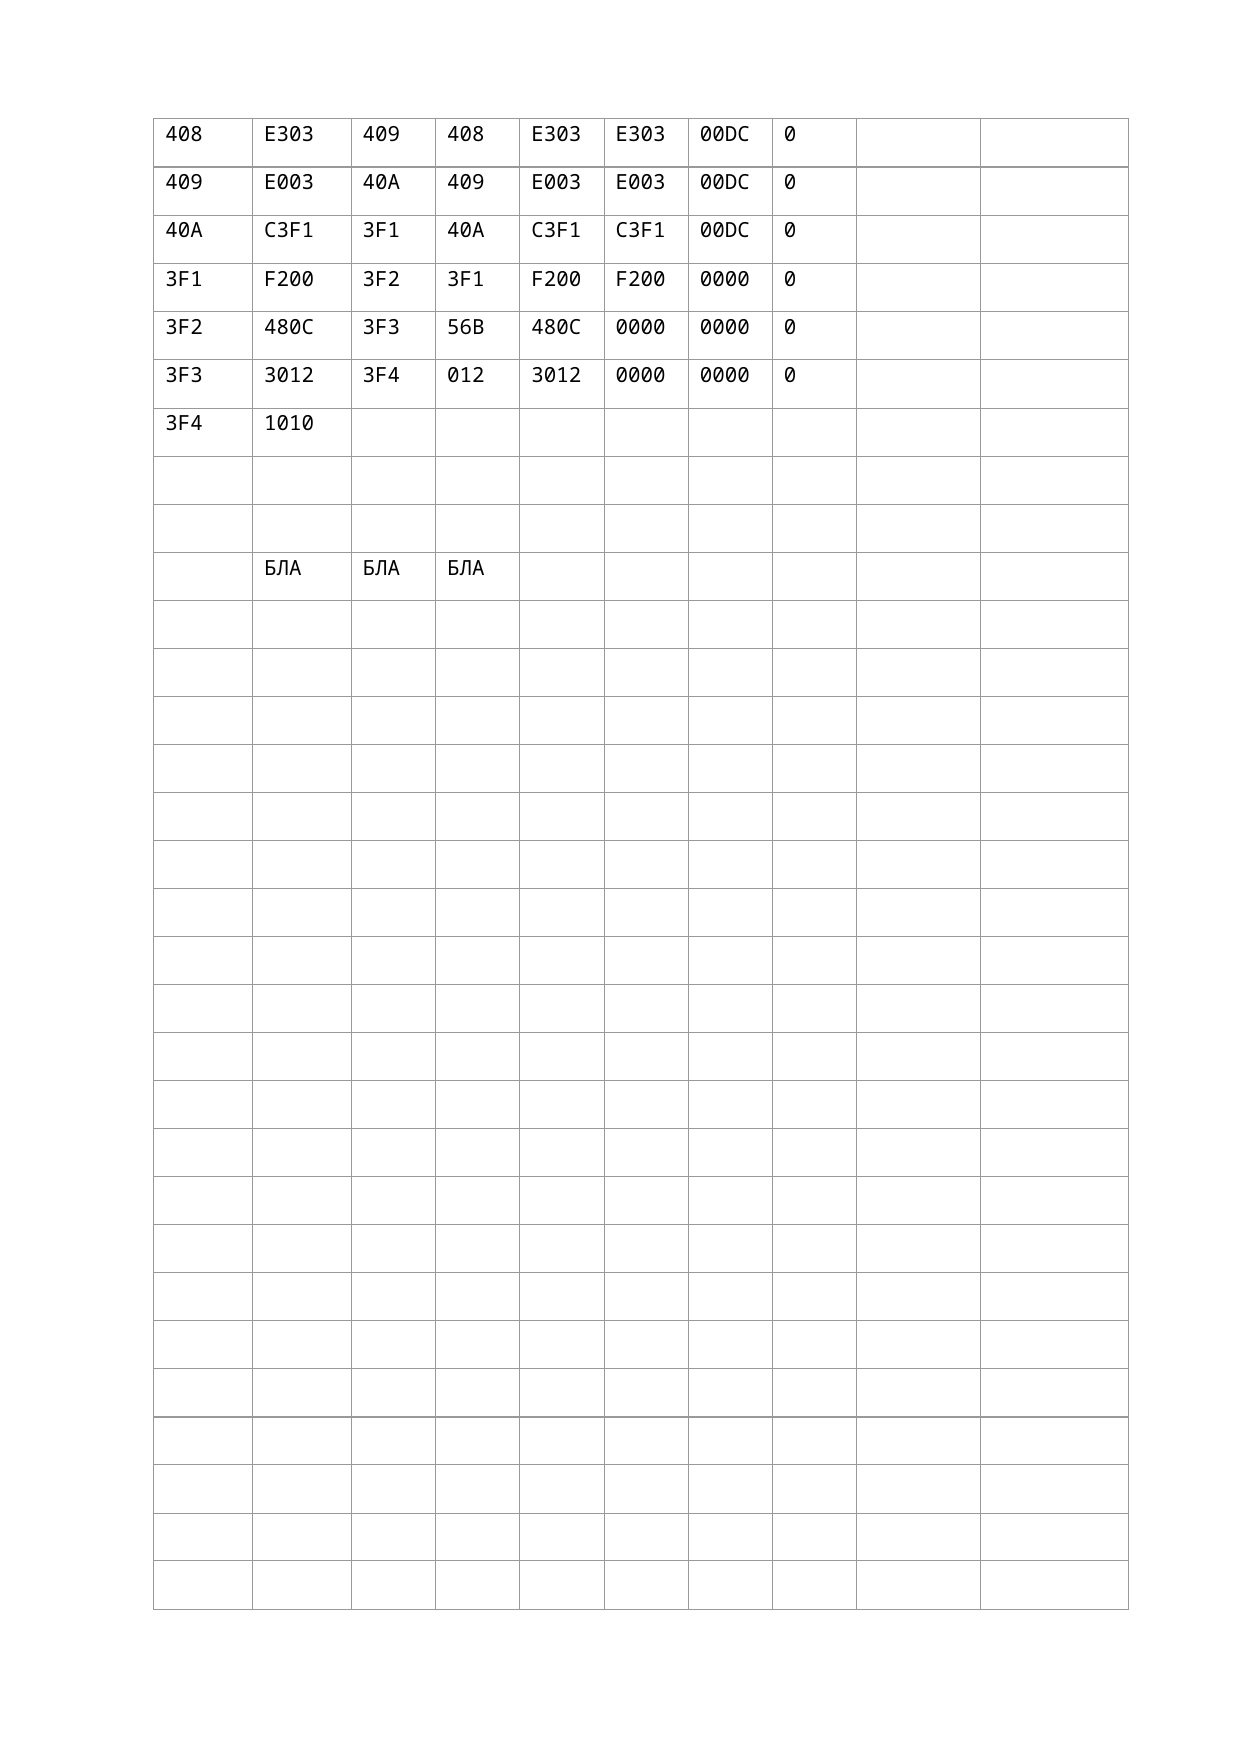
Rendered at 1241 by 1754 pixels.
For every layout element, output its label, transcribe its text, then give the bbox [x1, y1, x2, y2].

table_cell [773, 937, 856, 984]
table_cell [436, 409, 519, 456]
table_cell [520, 1081, 604, 1128]
table_cell [689, 1273, 772, 1320]
table_cell [605, 1129, 688, 1176]
table_cell 0000 [689, 312, 772, 359]
table_cell [689, 1561, 772, 1608]
table_cell [253, 1177, 351, 1224]
table_cell C3F1 [605, 216, 688, 263]
table_cell [981, 649, 1128, 696]
table_cell [857, 937, 980, 984]
table_cell [689, 505, 772, 552]
table_cell БЛА [352, 553, 435, 600]
table_cell [689, 409, 772, 456]
table_cell E303 [253, 119, 351, 166]
table_cell [605, 457, 688, 504]
table_cell [857, 168, 980, 214]
table_cell [436, 793, 519, 840]
table_cell [773, 697, 856, 744]
table_cell [981, 119, 1128, 166]
table_cell [436, 937, 519, 984]
table_cell [773, 1177, 856, 1224]
table_cell [253, 457, 351, 504]
table_cell [981, 264, 1128, 311]
table_cell [857, 216, 980, 263]
table_cell 409 [154, 168, 252, 214]
table_cell [689, 937, 772, 984]
table_cell [981, 697, 1128, 744]
table_cell [857, 889, 980, 936]
table_cell [520, 505, 604, 552]
table_cell 40A [154, 216, 252, 263]
table_cell [154, 793, 252, 840]
table_cell [154, 601, 252, 648]
table_cell 0000 [689, 264, 772, 311]
table_cell [981, 1225, 1128, 1272]
table_cell [689, 1225, 772, 1272]
table_cell [436, 841, 519, 888]
table_cell [352, 745, 435, 792]
table_cell [773, 793, 856, 840]
table_cell 0000 [605, 360, 688, 407]
table_cell [154, 1177, 252, 1224]
table_cell [352, 1418, 435, 1464]
table_cell [857, 793, 980, 840]
table_cell [154, 1081, 252, 1128]
table_cell [981, 505, 1128, 552]
table_cell 40A [352, 168, 435, 214]
table_cell [981, 1465, 1128, 1512]
table_cell [520, 1177, 604, 1224]
table_cell 3F1 [154, 264, 252, 311]
table_cell [253, 1561, 351, 1608]
table_cell [689, 553, 772, 600]
table_cell [436, 1129, 519, 1176]
table_cell [154, 1225, 252, 1272]
table_cell [352, 1561, 435, 1608]
table_cell [857, 1129, 980, 1176]
table_cell [520, 457, 604, 504]
table_cell 00DC [689, 216, 772, 263]
table_cell [253, 697, 351, 744]
table_cell [154, 553, 252, 600]
table_cell [605, 553, 688, 600]
table_cell [253, 889, 351, 936]
table_cell [253, 505, 351, 552]
table_cell [981, 1561, 1128, 1608]
table_cell [981, 985, 1128, 1032]
table_cell [981, 553, 1128, 600]
table_cell [981, 1081, 1128, 1128]
table_cell [605, 1033, 688, 1080]
table_cell [605, 1465, 688, 1512]
table_cell [520, 553, 604, 600]
table_cell [605, 601, 688, 648]
table_cell [352, 1081, 435, 1128]
table_cell [605, 937, 688, 984]
table_cell [520, 601, 604, 648]
table_cell [253, 1369, 351, 1416]
table_cell [857, 409, 980, 456]
table_cell F200 [605, 264, 688, 311]
table_cell 56B [436, 312, 519, 359]
table_cell [520, 889, 604, 936]
table_cell [605, 1561, 688, 1608]
table_cell [253, 1033, 351, 1080]
table_cell [773, 505, 856, 552]
table_cell [520, 1321, 604, 1368]
table_cell [253, 841, 351, 888]
table_cell [352, 409, 435, 456]
table_cell [520, 937, 604, 984]
table_cell [773, 1369, 856, 1416]
table_cell [520, 1514, 604, 1560]
table_cell [154, 505, 252, 552]
table_cell 012 [436, 360, 519, 407]
table_cell [857, 745, 980, 792]
table_cell [773, 1561, 856, 1608]
table_cell [981, 1129, 1128, 1176]
table_cell 408 [436, 119, 519, 166]
table_cell [857, 505, 980, 552]
table_cell [520, 649, 604, 696]
table_cell [689, 601, 772, 648]
table_cell 00DC [689, 168, 772, 214]
table_cell [689, 985, 772, 1032]
table_cell [689, 697, 772, 744]
table_cell [857, 1177, 980, 1224]
table_cell [981, 889, 1128, 936]
table_cell [981, 1369, 1128, 1416]
table_cell [352, 1514, 435, 1560]
table_cell [154, 1129, 252, 1176]
table_cell [605, 1225, 688, 1272]
table_cell [154, 985, 252, 1032]
table_cell [352, 1465, 435, 1512]
table_cell [605, 1321, 688, 1368]
table_cell [436, 1273, 519, 1320]
table_cell 3F3 [352, 312, 435, 359]
table_cell [773, 409, 856, 456]
table_cell [436, 601, 519, 648]
table_cell 0 [773, 216, 856, 263]
table_cell [773, 1465, 856, 1512]
table_cell [253, 649, 351, 696]
table_cell [352, 1129, 435, 1176]
table_cell [981, 1514, 1128, 1560]
table_cell E303 [605, 119, 688, 166]
table_cell 3F2 [352, 264, 435, 311]
table_cell [857, 1081, 980, 1128]
table_cell 408 [154, 119, 252, 166]
table_cell [352, 937, 435, 984]
table_cell [981, 1033, 1128, 1080]
table_cell [605, 505, 688, 552]
table_cell [436, 1033, 519, 1080]
table_cell [436, 1369, 519, 1416]
table_cell [605, 409, 688, 456]
table_cell [605, 1273, 688, 1320]
table_cell [520, 1033, 604, 1080]
table_cell [352, 793, 435, 840]
table_cell [689, 649, 772, 696]
table_cell [773, 1081, 856, 1128]
table_cell [981, 312, 1128, 359]
table_cell E003 [605, 168, 688, 214]
table_cell 3012 [253, 360, 351, 407]
table_cell [436, 1225, 519, 1272]
table_cell [857, 1225, 980, 1272]
table_cell [605, 745, 688, 792]
table_cell [857, 1321, 980, 1368]
table_cell [154, 1033, 252, 1080]
table_cell [773, 457, 856, 504]
table_cell 00DC [689, 119, 772, 166]
table_cell [981, 409, 1128, 456]
table_cell [605, 841, 688, 888]
table_cell [253, 793, 351, 840]
table_cell [520, 1465, 604, 1512]
table_cell 3F1 [352, 216, 435, 263]
table_cell [773, 1321, 856, 1368]
table_cell [352, 697, 435, 744]
table_cell [773, 553, 856, 600]
table_cell [436, 1561, 519, 1608]
table_cell 409 [352, 119, 435, 166]
table_cell [154, 457, 252, 504]
table_cell [857, 601, 980, 648]
table_cell [857, 649, 980, 696]
table_cell [857, 1465, 980, 1512]
table_cell [605, 1177, 688, 1224]
table_cell [352, 1273, 435, 1320]
table_cell [352, 985, 435, 1032]
table_cell [436, 697, 519, 744]
table_cell [154, 1369, 252, 1416]
table_cell [773, 1225, 856, 1272]
table_cell [981, 1418, 1128, 1464]
table_cell 0 [773, 119, 856, 166]
table_cell 3F4 [352, 360, 435, 407]
table_cell [154, 1418, 252, 1464]
table_cell [253, 1081, 351, 1128]
table_cell 0 [773, 360, 856, 407]
table_cell [352, 1321, 435, 1368]
table_cell [689, 793, 772, 840]
table_cell [689, 1465, 772, 1512]
table_cell [773, 889, 856, 936]
table_cell [436, 457, 519, 504]
table_cell [253, 1225, 351, 1272]
table_cell 3012 [520, 360, 604, 407]
table_cell [857, 360, 980, 407]
table_cell [253, 1418, 351, 1464]
table_cell [253, 745, 351, 792]
table_cell [773, 601, 856, 648]
table_cell [857, 1273, 980, 1320]
table_cell [773, 649, 856, 696]
table_cell 409 [436, 168, 519, 214]
table_cell [981, 168, 1128, 214]
table_cell [154, 1273, 252, 1320]
table_cell 1010 [253, 409, 351, 456]
table_cell [981, 937, 1128, 984]
table_cell E003 [520, 168, 604, 214]
table_cell [154, 937, 252, 984]
table_cell [520, 1225, 604, 1272]
table_cell 40A [436, 216, 519, 263]
table_cell [689, 457, 772, 504]
table_cell [520, 793, 604, 840]
table_cell E003 [253, 168, 351, 214]
table_cell [857, 1514, 980, 1560]
table_cell [857, 841, 980, 888]
table_cell [154, 1321, 252, 1368]
table_cell 0 [773, 264, 856, 311]
table_cell [857, 697, 980, 744]
table_cell [981, 457, 1128, 504]
table_cell [154, 697, 252, 744]
table_cell [352, 649, 435, 696]
table_cell [689, 889, 772, 936]
table_cell [689, 1321, 772, 1368]
table_cell F200 [253, 264, 351, 311]
table_cell [773, 1129, 856, 1176]
table_cell [520, 1369, 604, 1416]
table_cell [857, 1369, 980, 1416]
table_cell [605, 1369, 688, 1416]
table_cell [689, 1033, 772, 1080]
table_cell E303 [520, 119, 604, 166]
table_cell [689, 841, 772, 888]
table_cell [253, 1514, 351, 1560]
table_cell [857, 264, 980, 311]
table_cell [154, 1514, 252, 1560]
table_cell [605, 1514, 688, 1560]
table_cell [605, 1081, 688, 1128]
table_cell [352, 601, 435, 648]
table_cell [436, 1321, 519, 1368]
table_cell [520, 1129, 604, 1176]
table_cell [605, 1418, 688, 1464]
table_cell C3F1 [520, 216, 604, 263]
table_cell [436, 1465, 519, 1512]
table_cell [773, 841, 856, 888]
table_cell [520, 1418, 604, 1464]
table_cell [605, 649, 688, 696]
table_cell [352, 1177, 435, 1224]
table_cell [689, 745, 772, 792]
table_cell 480C [520, 312, 604, 359]
table_cell [605, 793, 688, 840]
table_cell [981, 793, 1128, 840]
table_cell [605, 889, 688, 936]
table_cell [689, 1369, 772, 1416]
table_cell [436, 1418, 519, 1464]
table_cell [520, 697, 604, 744]
table_cell [689, 1177, 772, 1224]
table_cell [436, 889, 519, 936]
table_cell [857, 312, 980, 359]
table_cell [981, 601, 1128, 648]
table_cell [253, 985, 351, 1032]
table_cell [773, 1418, 856, 1464]
table_cell 480C [253, 312, 351, 359]
table_cell [981, 1273, 1128, 1320]
table_cell [253, 1321, 351, 1368]
table_cell [352, 1033, 435, 1080]
table_cell [352, 505, 435, 552]
table_cell [154, 649, 252, 696]
table_cell [253, 1129, 351, 1176]
table_cell [154, 889, 252, 936]
table_cell [154, 1561, 252, 1608]
table_cell [520, 1273, 604, 1320]
table_cell [436, 745, 519, 792]
table_cell [436, 1081, 519, 1128]
table_cell [605, 985, 688, 1032]
table_cell [857, 1561, 980, 1608]
table_cell [981, 1321, 1128, 1368]
table_cell C3F1 [253, 216, 351, 263]
table_cell [352, 889, 435, 936]
table_cell F200 [520, 264, 604, 311]
table_cell [981, 1177, 1128, 1224]
table_cell [520, 985, 604, 1032]
table_cell 3F3 [154, 360, 252, 407]
table_cell [773, 1033, 856, 1080]
table_cell [436, 505, 519, 552]
table_cell [689, 1514, 772, 1560]
table_cell [520, 841, 604, 888]
table_cell [436, 985, 519, 1032]
table_cell [857, 985, 980, 1032]
table_cell БЛА [253, 553, 351, 600]
table_cell [981, 745, 1128, 792]
table_cell [253, 1273, 351, 1320]
table_cell [520, 745, 604, 792]
table_cell [253, 1465, 351, 1512]
table_cell 3F2 [154, 312, 252, 359]
table_cell [154, 841, 252, 888]
table_cell [436, 1514, 519, 1560]
table_cell БЛА [436, 553, 519, 600]
table_cell [605, 697, 688, 744]
table_cell [689, 1418, 772, 1464]
table_cell [154, 1465, 252, 1512]
table_cell [520, 1561, 604, 1608]
table_cell 3F4 [154, 409, 252, 456]
table_cell [773, 985, 856, 1032]
table_cell [981, 360, 1128, 407]
table_cell [436, 1177, 519, 1224]
table_cell [352, 1369, 435, 1416]
table_cell [857, 119, 980, 166]
table_cell 3F1 [436, 264, 519, 311]
table_cell [857, 1418, 980, 1464]
table_cell [520, 409, 604, 456]
table_cell [857, 1033, 980, 1080]
table_cell 0 [773, 168, 856, 214]
table_cell [981, 841, 1128, 888]
table_cell [773, 1273, 856, 1320]
table_cell [689, 1129, 772, 1176]
table_cell [773, 745, 856, 792]
table_cell [857, 457, 980, 504]
table_cell [352, 841, 435, 888]
table_cell [154, 745, 252, 792]
table_cell 0 [773, 312, 856, 359]
table_cell [352, 1225, 435, 1272]
table_cell [436, 649, 519, 696]
table_cell [773, 1514, 856, 1560]
table_cell 0000 [689, 360, 772, 407]
table_cell 0000 [605, 312, 688, 359]
table_cell [352, 457, 435, 504]
table_cell [689, 1081, 772, 1128]
table_cell [253, 937, 351, 984]
table_cell [981, 216, 1128, 263]
table_cell [253, 601, 351, 648]
table_cell [857, 553, 980, 600]
